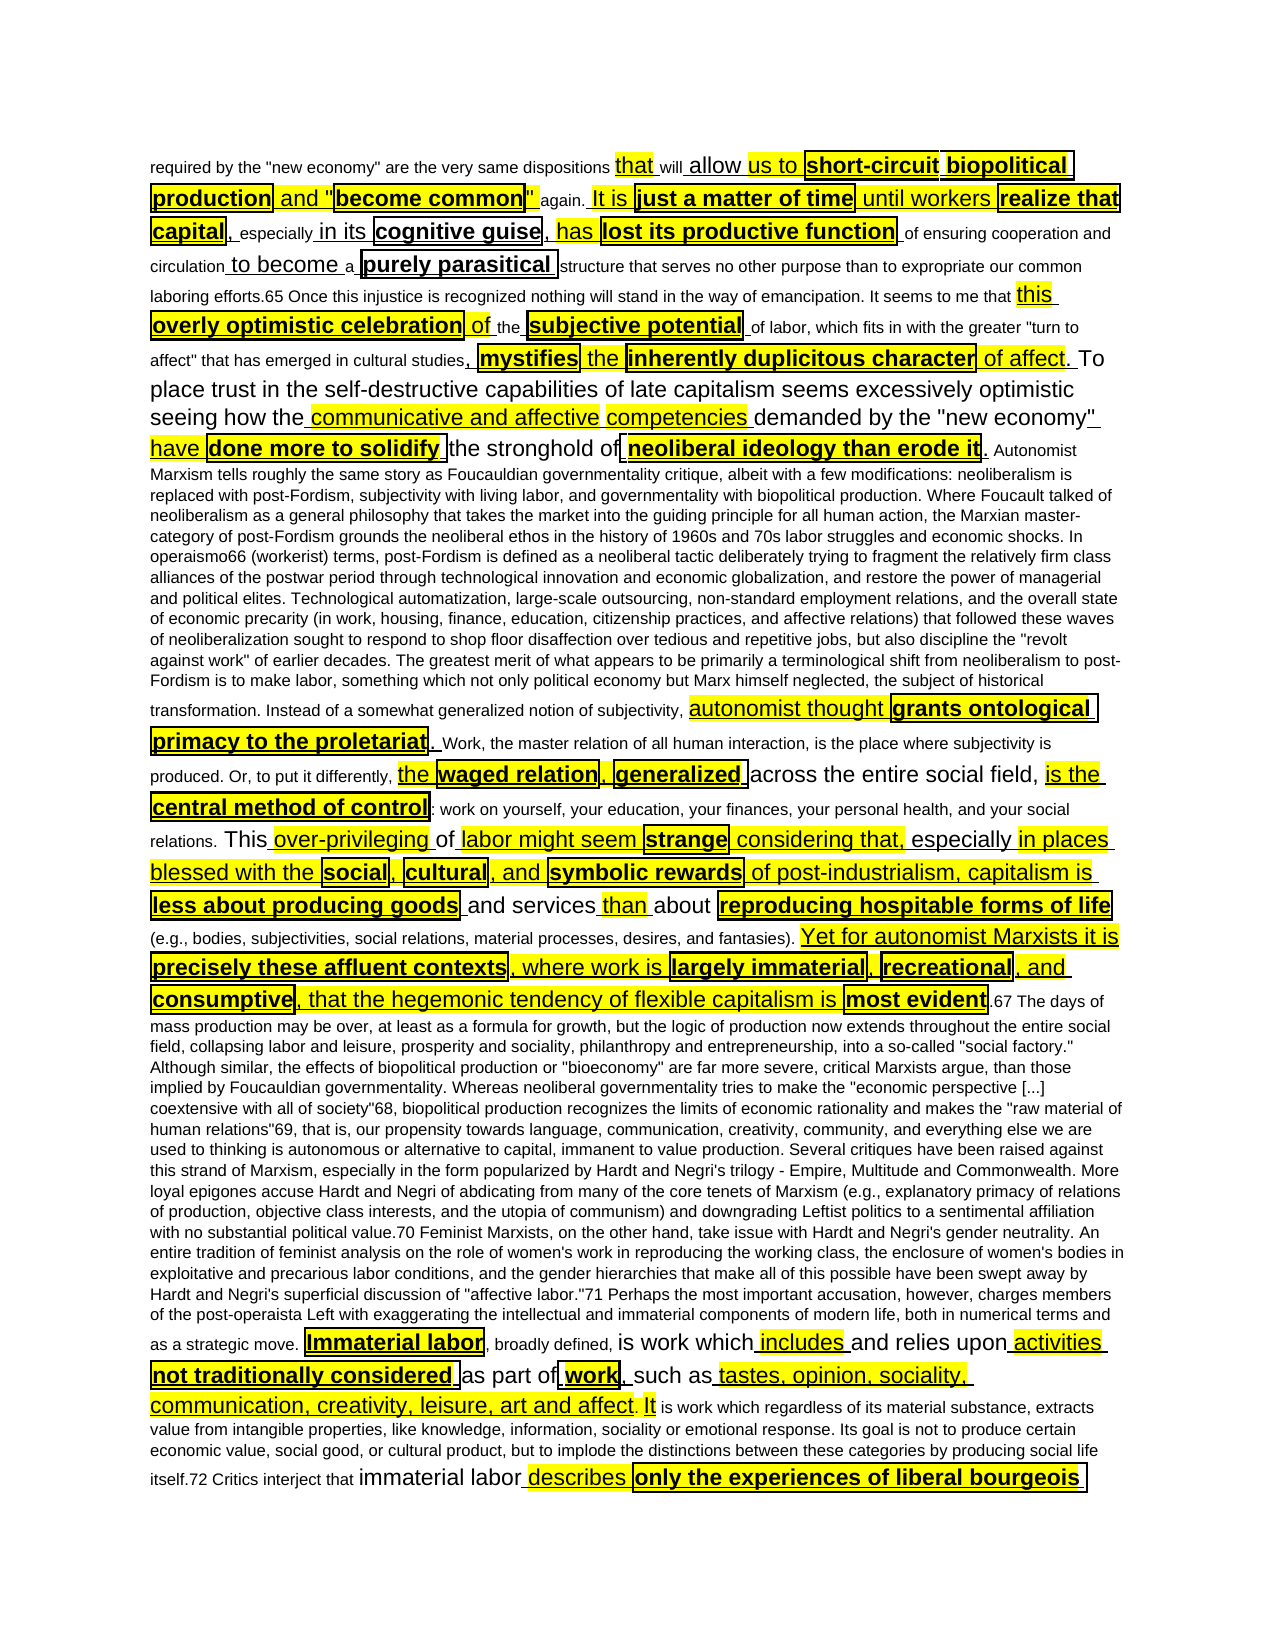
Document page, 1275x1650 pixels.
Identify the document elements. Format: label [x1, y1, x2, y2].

text [150, 150, 1125, 1493]
